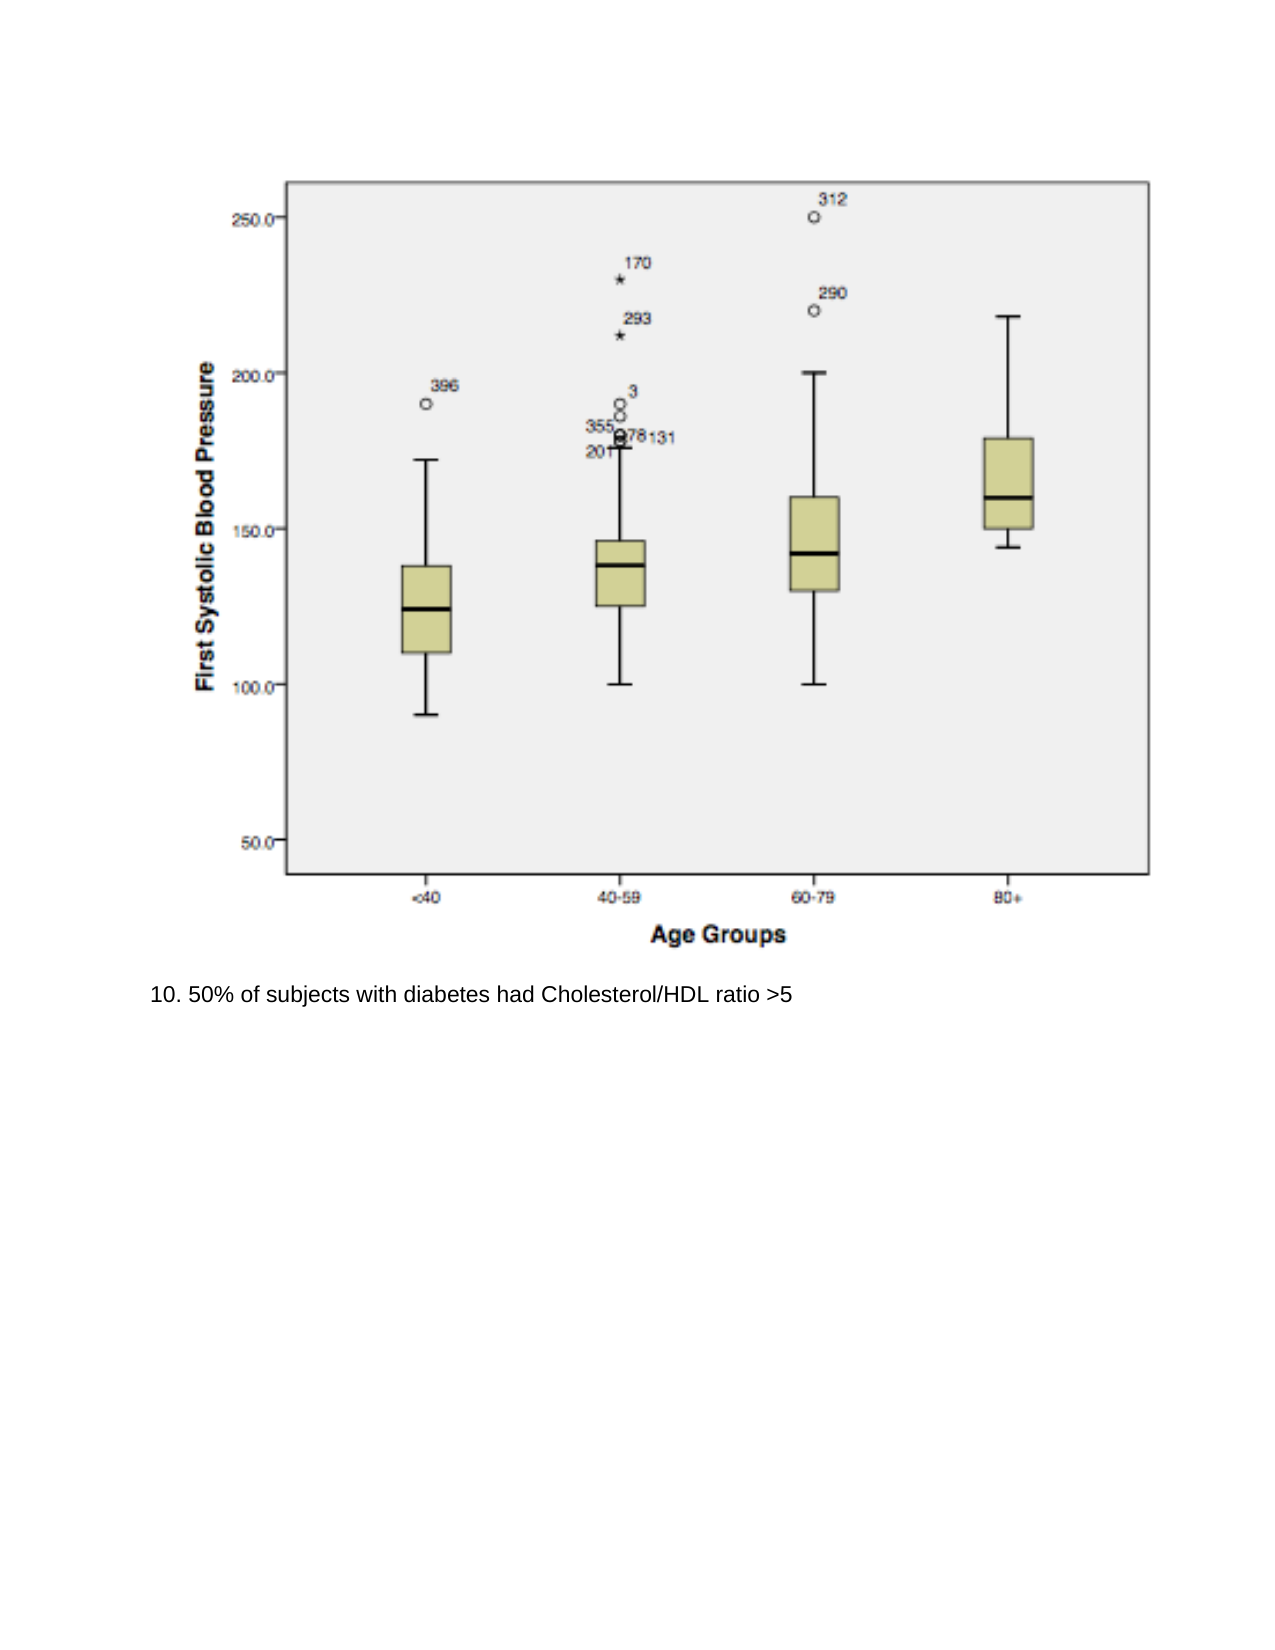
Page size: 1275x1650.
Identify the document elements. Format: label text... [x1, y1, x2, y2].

picture [150, 150, 1175, 978]
text 10. 50% of subjects with diabetes had Cholesterol/HDL ratio >5 [150, 981, 1125, 1008]
